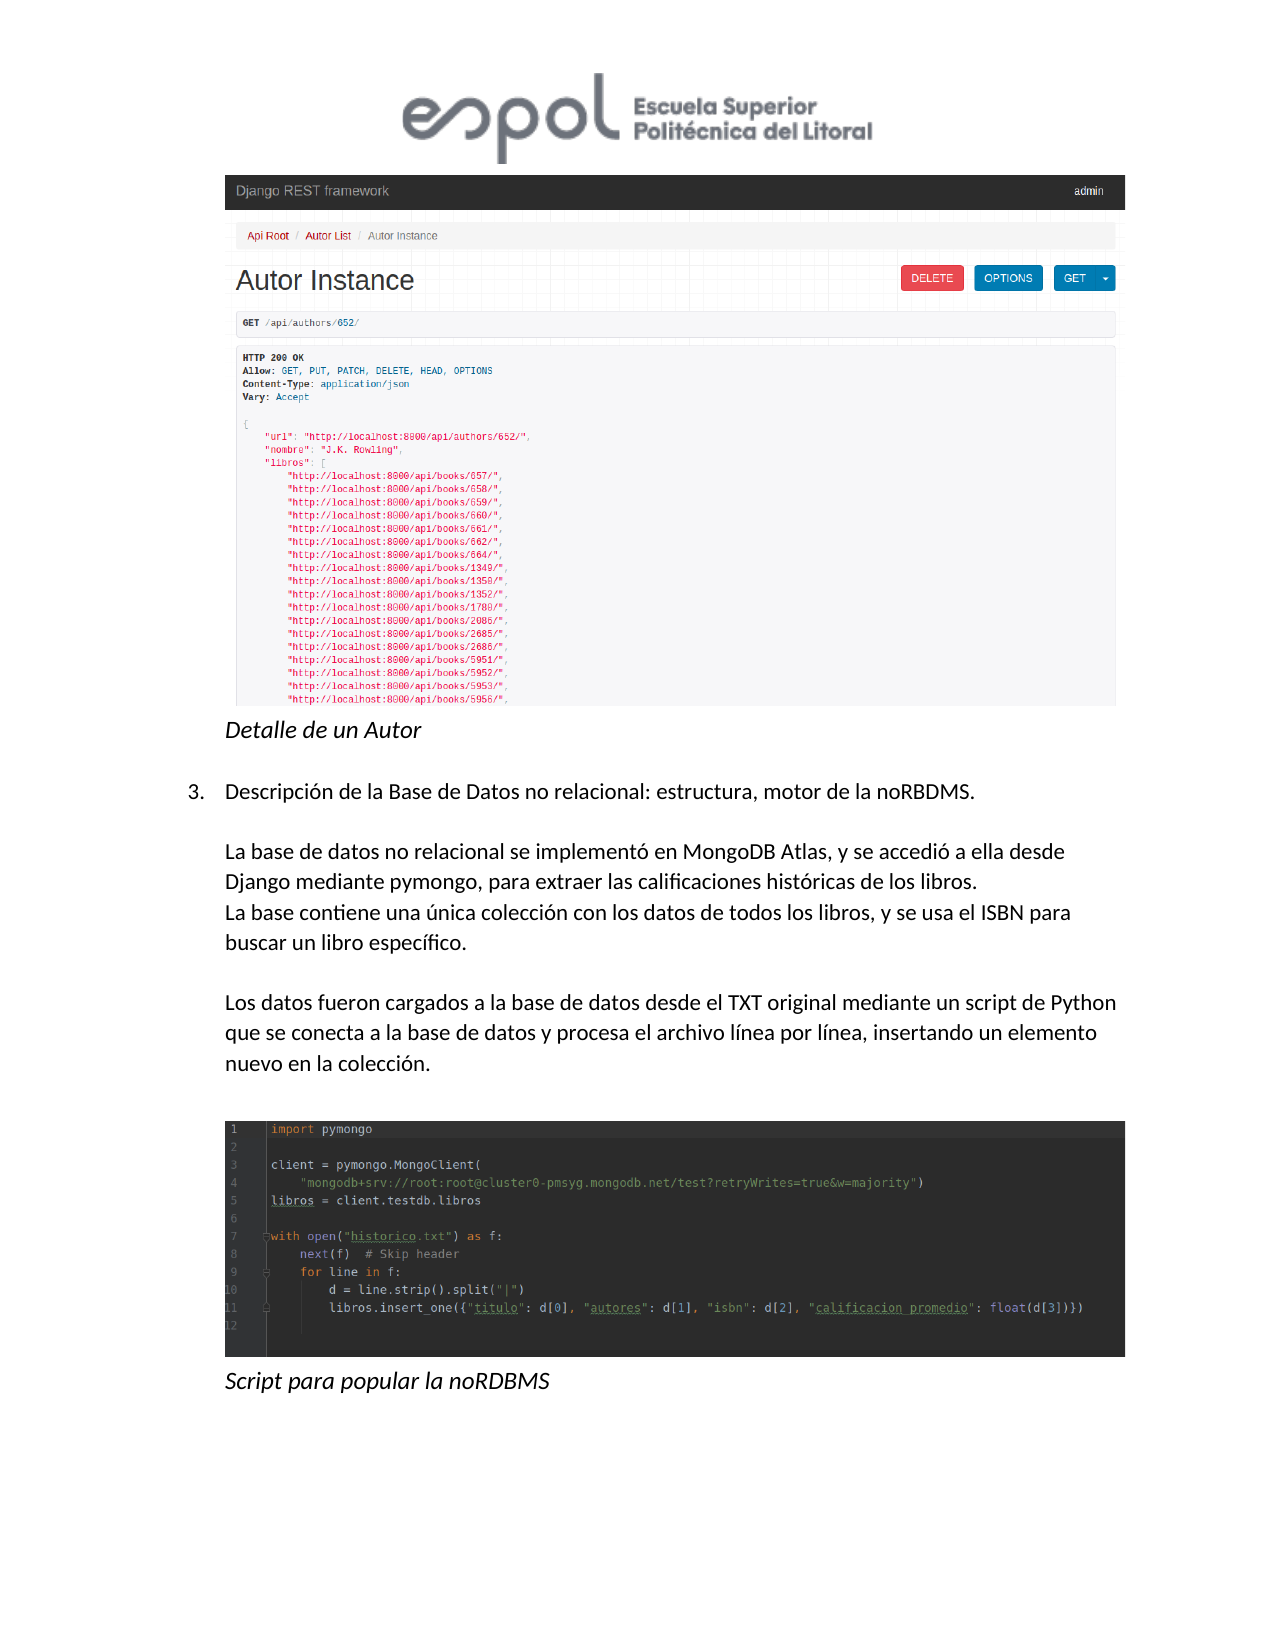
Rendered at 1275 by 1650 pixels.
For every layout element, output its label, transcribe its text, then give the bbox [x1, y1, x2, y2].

list Los datos fueron cargados a la base de datos desde el TXT original mediante un script de Python que se conecta a la base de datos y procesa el archivo línea por línea, insertando un elemento nuevo en la colección. [225, 988, 1125, 1077]
picture [225, 1121, 1125, 1357]
list La base contiene una única colección con los datos de todos los libros, y se usa el ISBN para buscar un libro específico. [225, 898, 1125, 956]
list Descripción de la Base de Datos no relacional: estructura, motor de la noRBDMS. [187, 777, 1125, 805]
picture [402, 73, 873, 164]
picture [225, 175, 1125, 706]
list La base de datos no relacional se implementó en MongoDB Atlas, y se accedió a ella desde Django mediante pymongo, para extraer las calificaciones históricas de los libros. [225, 837, 1125, 895]
